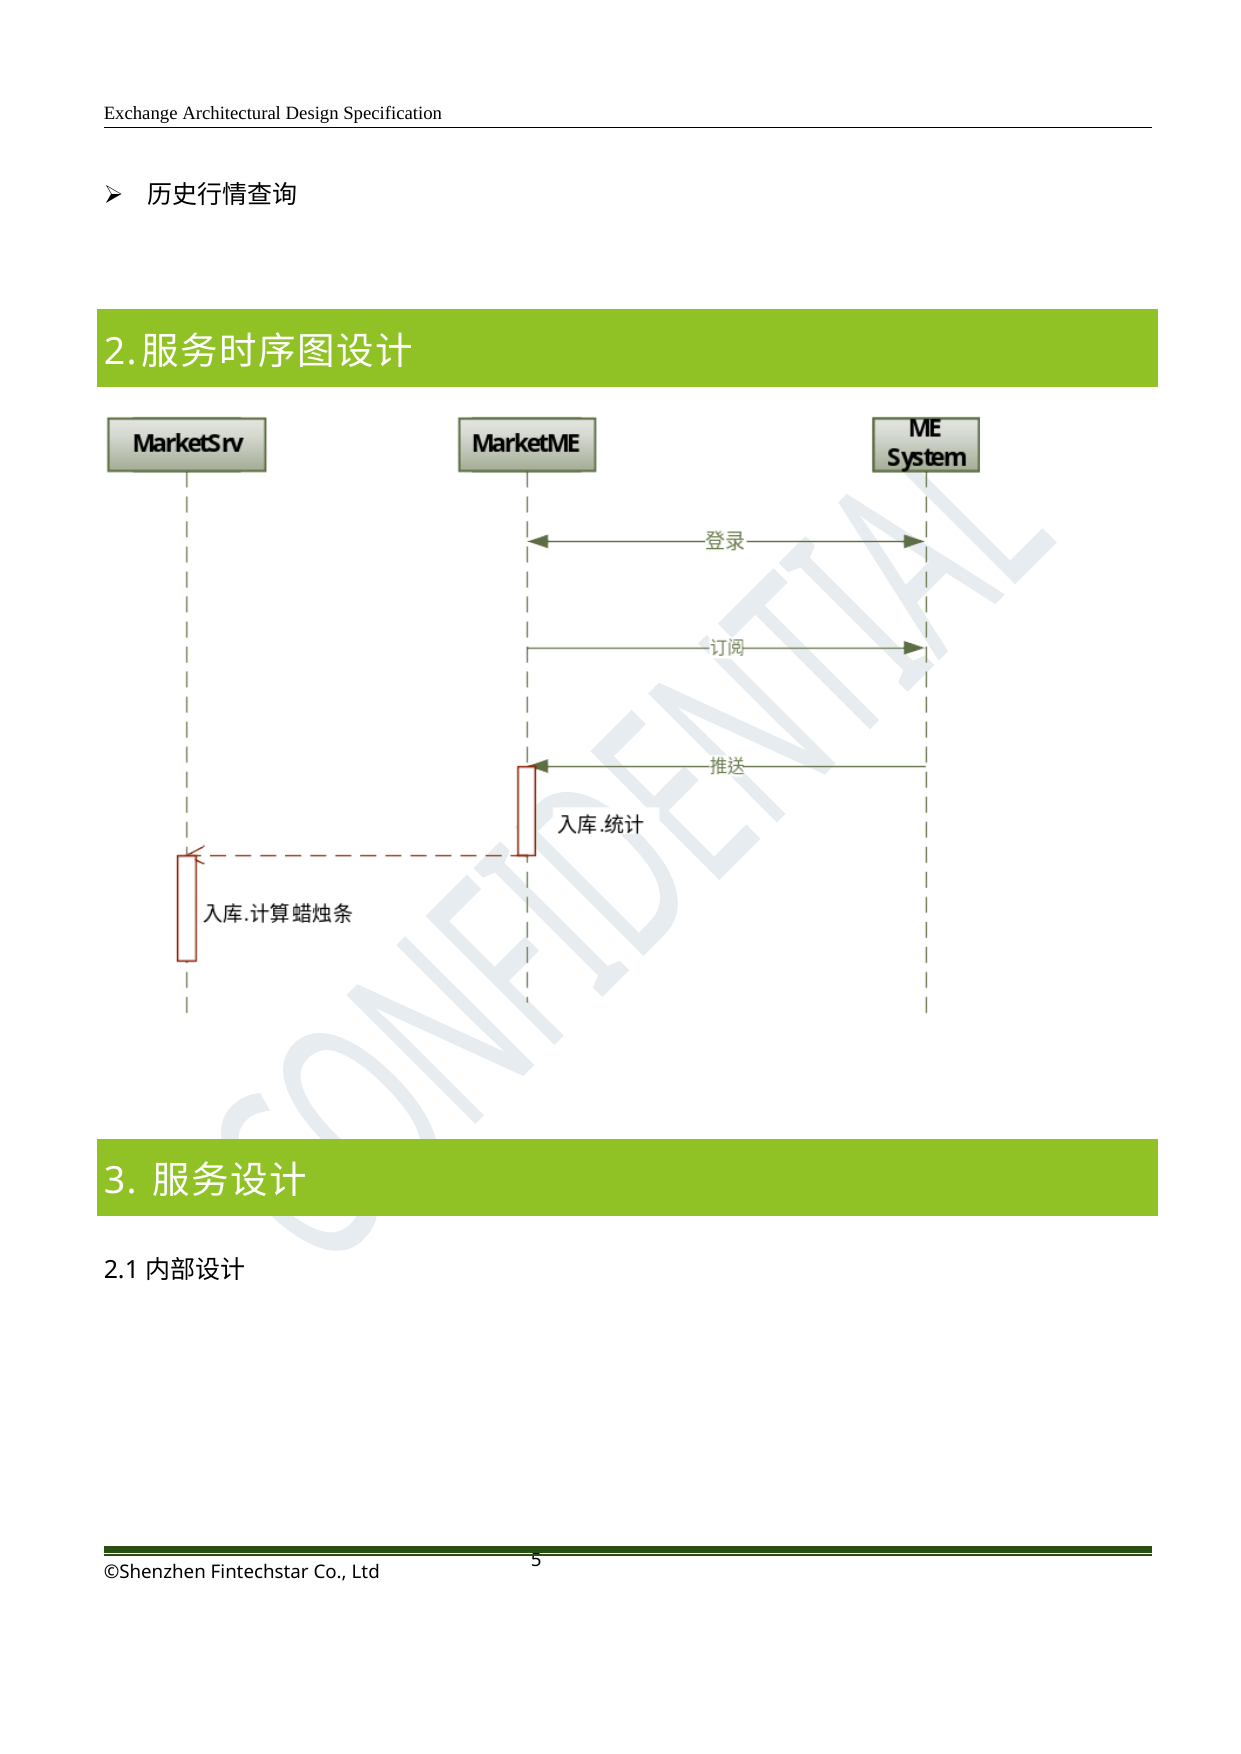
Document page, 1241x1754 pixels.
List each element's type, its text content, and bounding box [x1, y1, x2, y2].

subtitle 服务设计 [104, 1145, 1152, 1210]
list 历史行情查询 [103, 161, 1152, 226]
text 2.1 内部设计 [103, 1235, 1152, 1300]
subtitle 服务时序图设计 [104, 316, 1152, 381]
